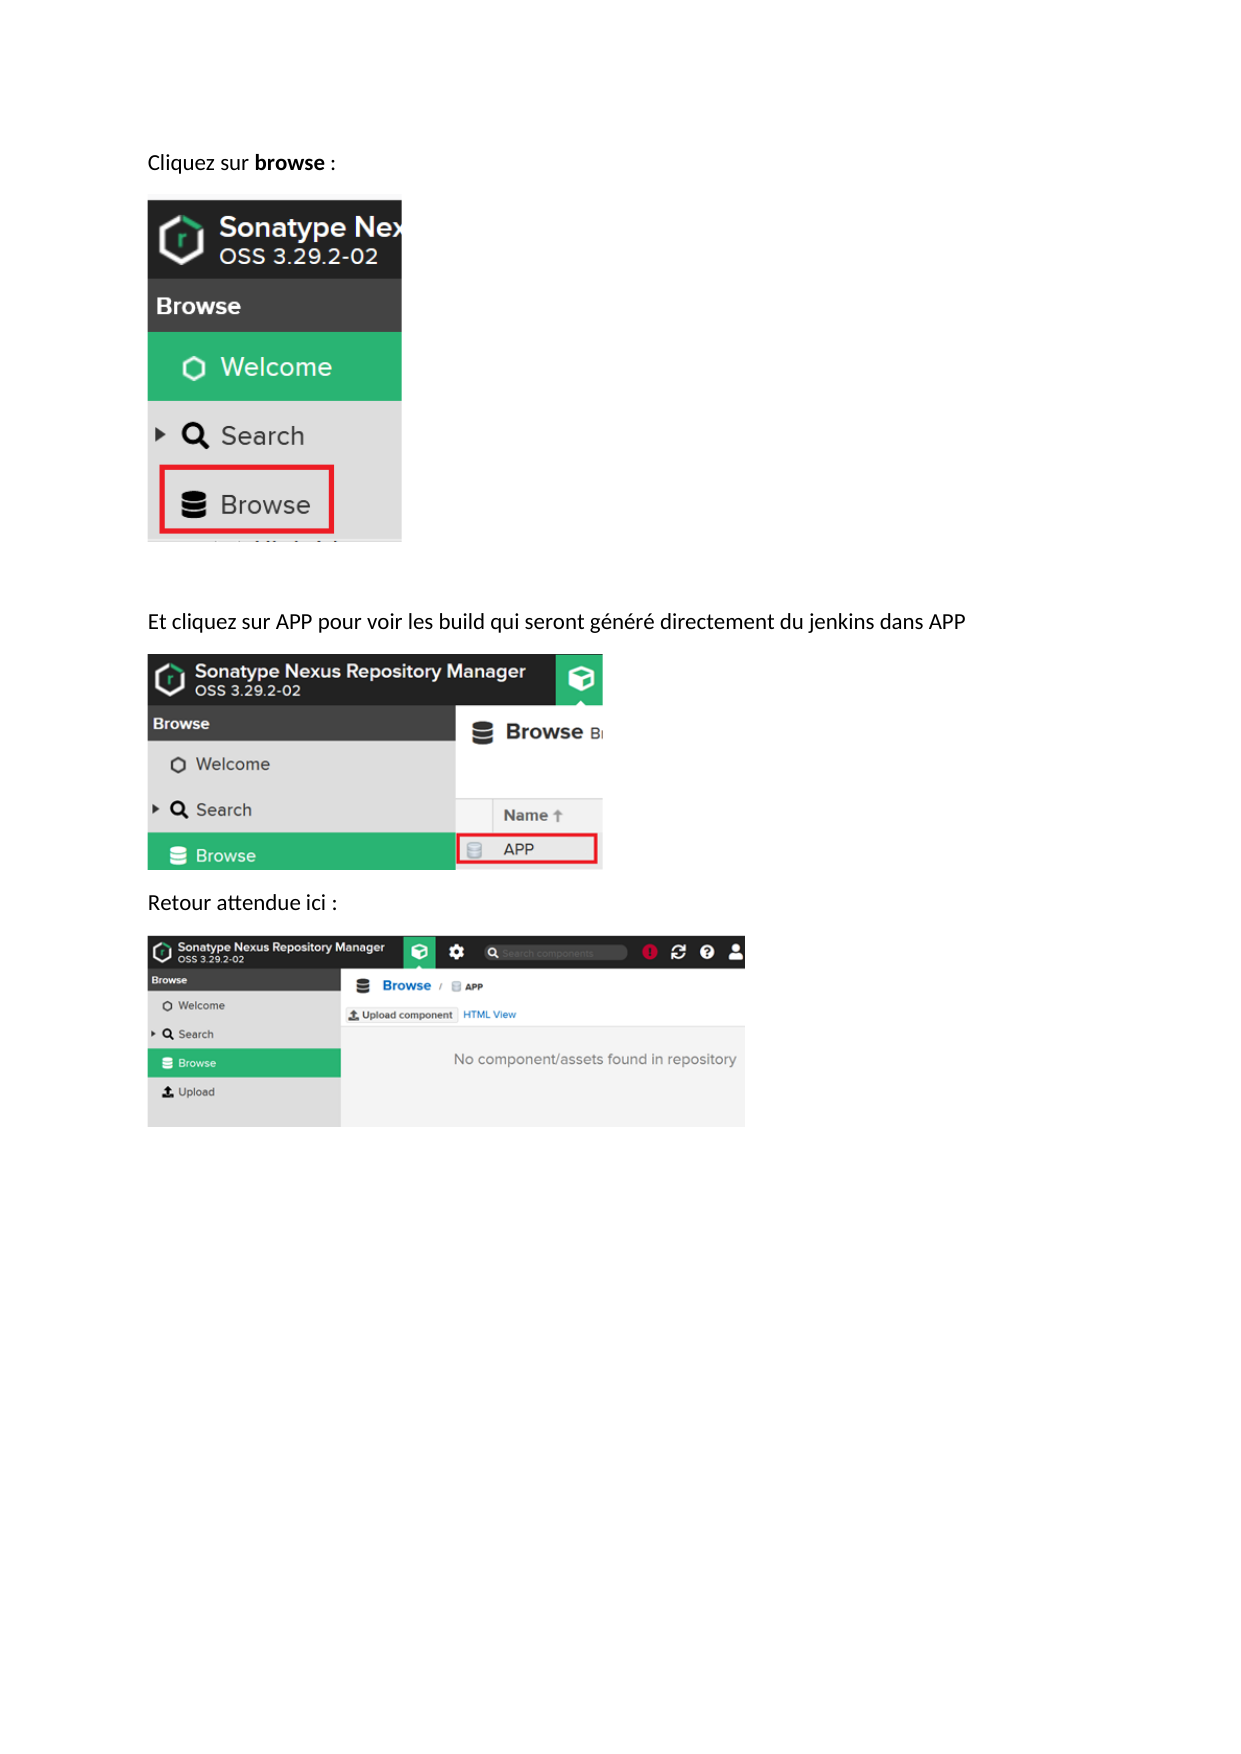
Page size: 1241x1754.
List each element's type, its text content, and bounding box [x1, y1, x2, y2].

text Retour attendue ici : [148, 888, 1093, 916]
text Et cliquez sur APP pour voir les build qui seront généré directement du jenkins dans APP [148, 607, 1093, 635]
picture [147, 194, 402, 542]
picture [147, 935, 745, 1127]
picture [147, 654, 603, 870]
text Cliquez sur browse : [148, 148, 1093, 176]
